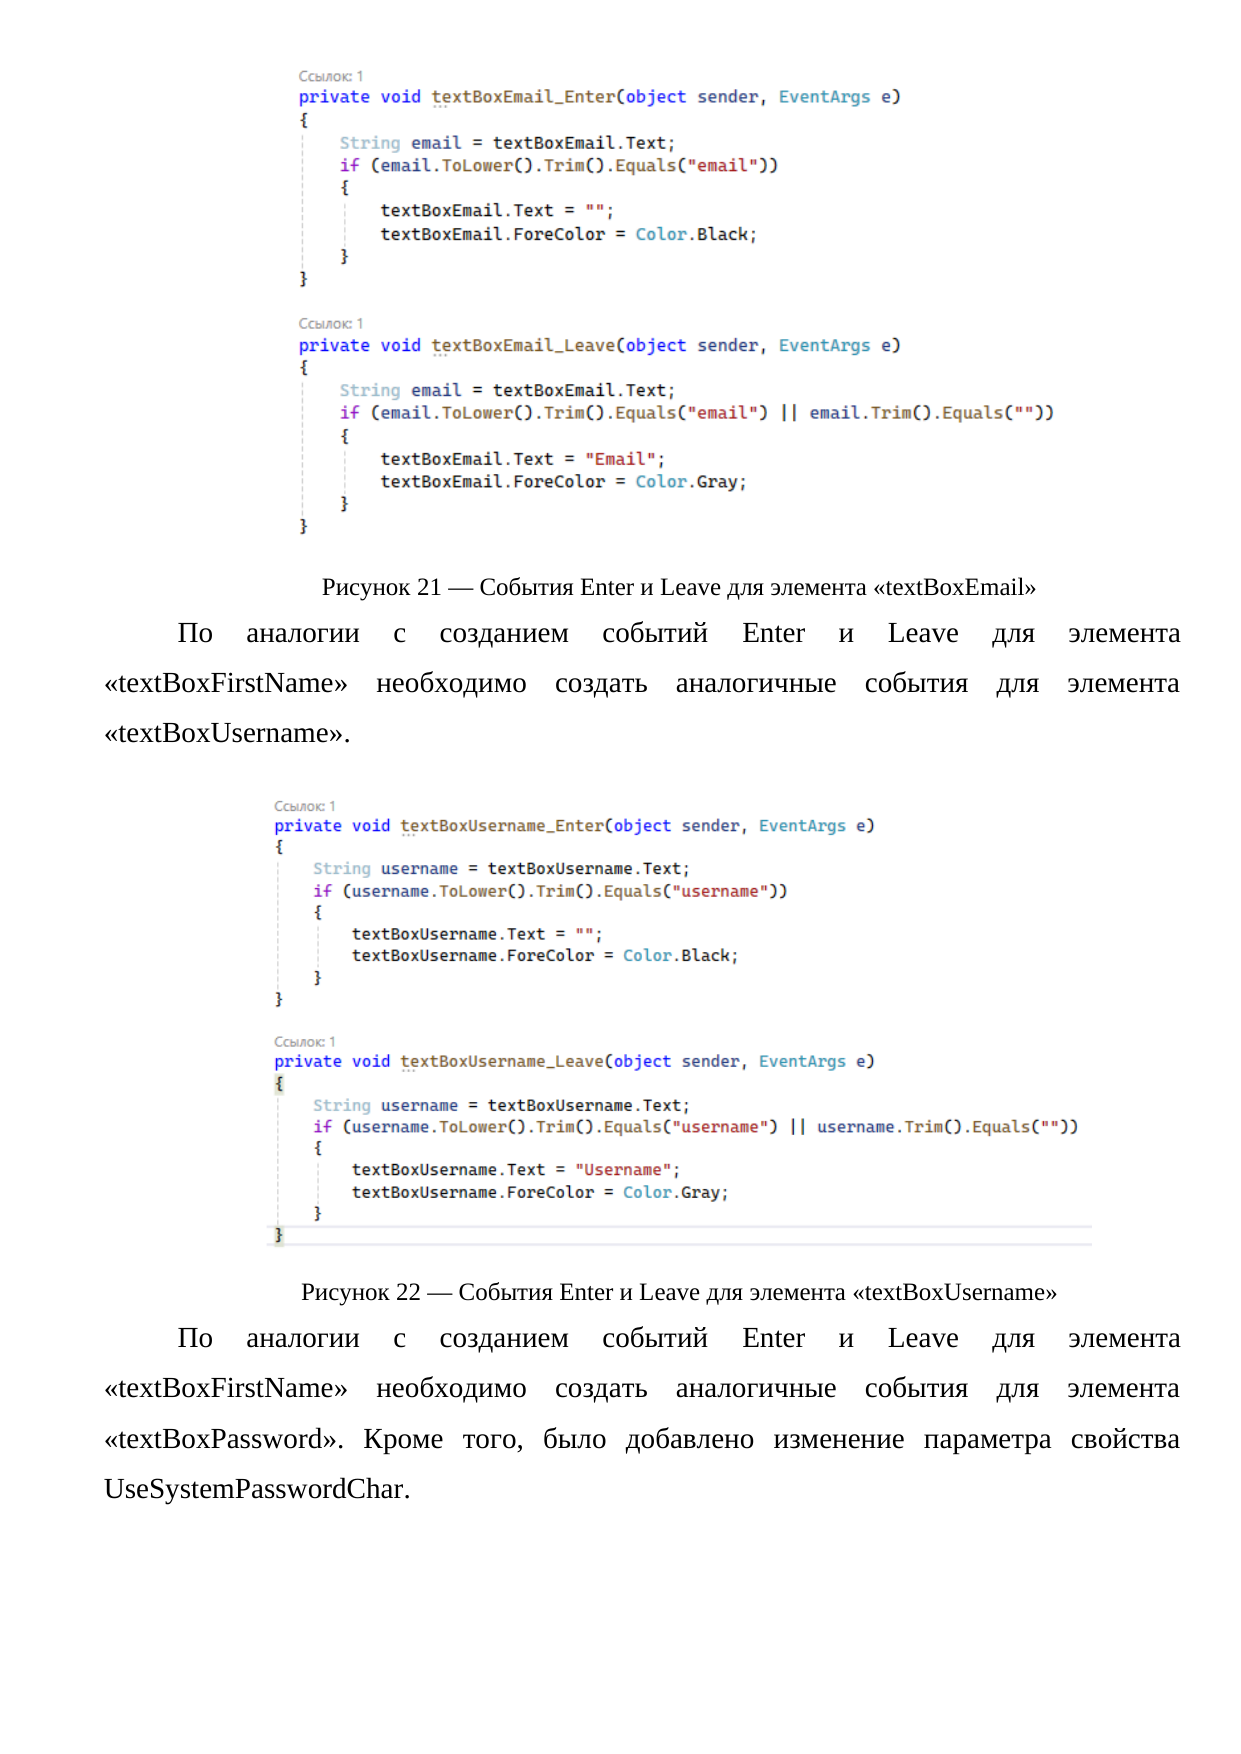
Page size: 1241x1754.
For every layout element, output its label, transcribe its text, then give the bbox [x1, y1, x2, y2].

text Рисунок 21 — Cобытия Enter и Leave для элемента «textBoxEmail» [103, 572, 1181, 601]
text Рисунок 22 — Cобытия Enter и Leave для элемента «textBoxUsername» [103, 1277, 1181, 1306]
picture [290, 59, 1068, 555]
text По аналогии с созданием событий Enter и Leave для элемента «textBoxFirstName» необходимо создать аналогичные события для элемента «textBoxPassword». Кроме того, было добавлено изменение параметра свойства UseSystemPasswordChar. [103, 1320, 1181, 1504]
picture [266, 786, 1092, 1261]
text По аналогии с созданием событий Enter и Leave для элемента «textBoxFirstName» необходимо создать аналогичные события для элемента «textBoxUsername». [103, 615, 1181, 749]
